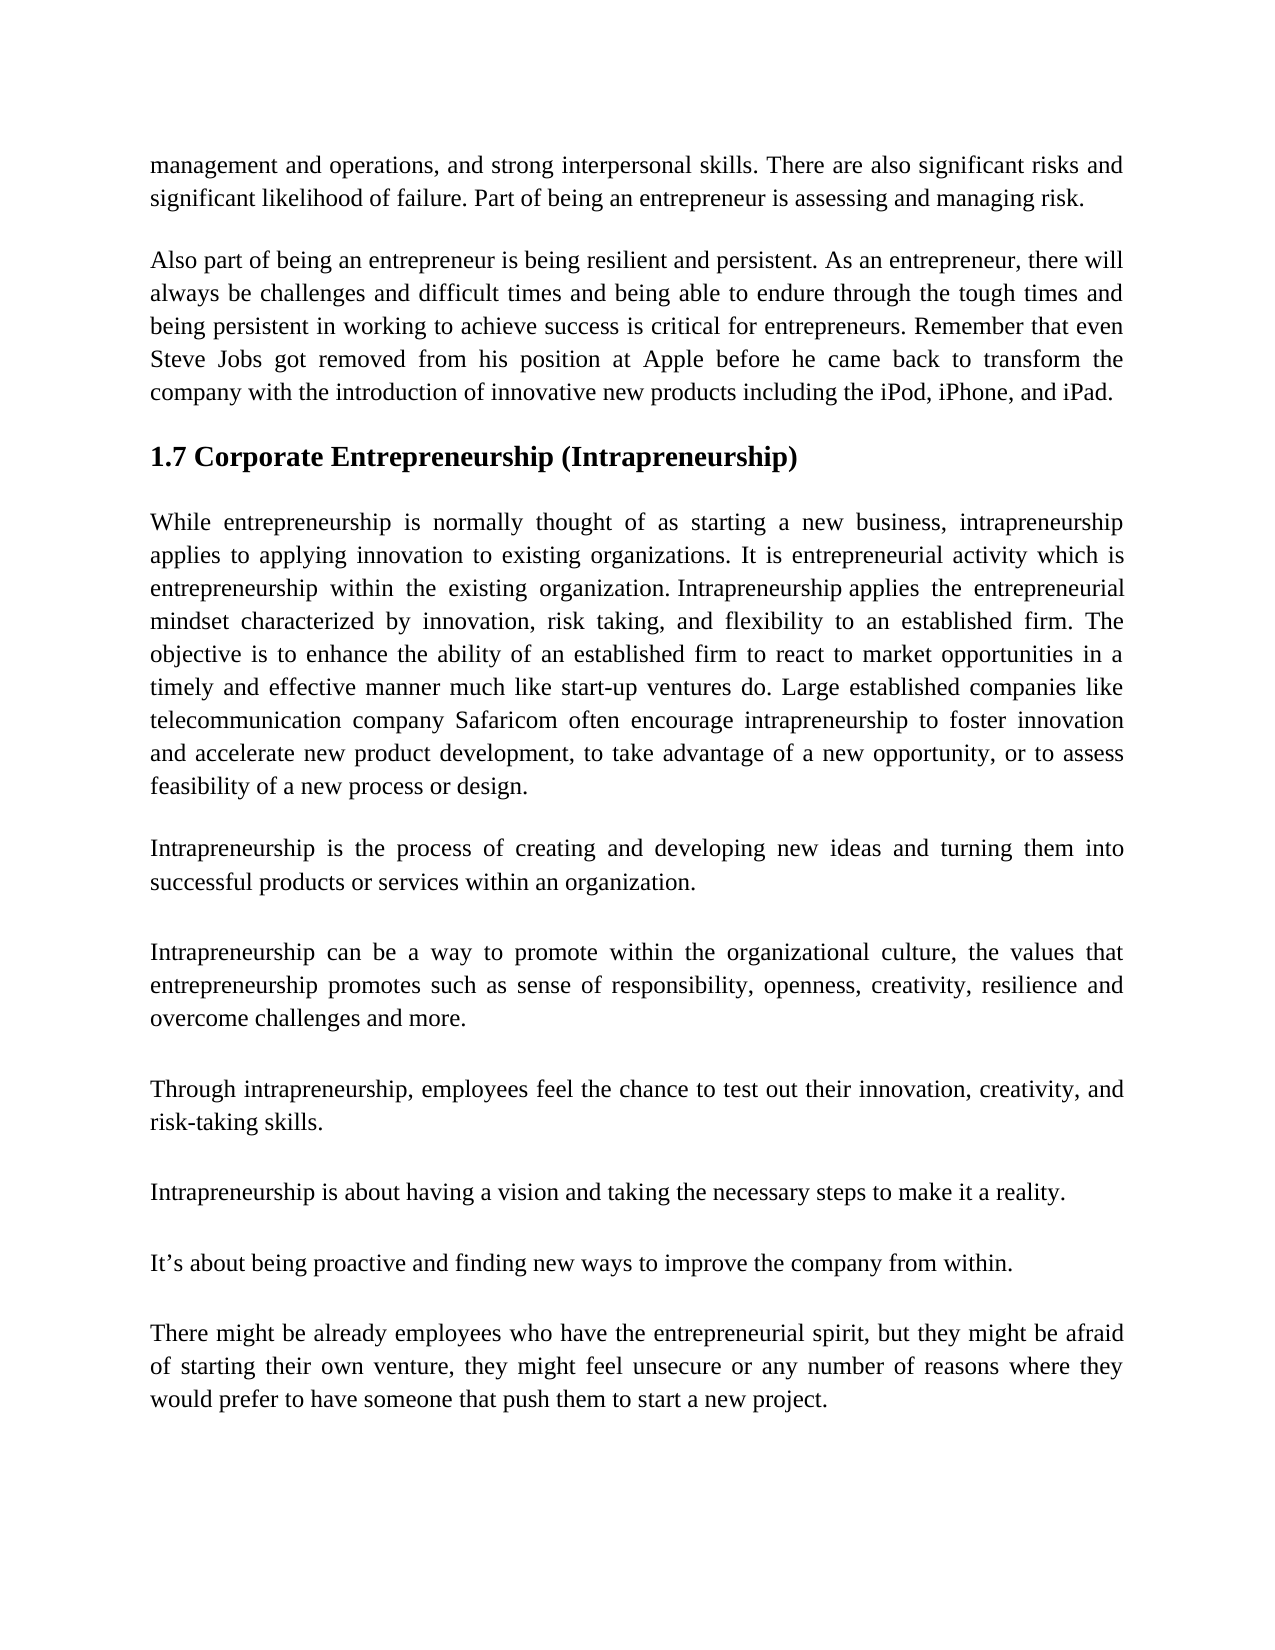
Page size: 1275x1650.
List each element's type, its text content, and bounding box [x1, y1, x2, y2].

text Intrapreneurship can be a way to promote within the organizational culture, the values that entrepreneurship promotes such as sense of responsibility, openness, creativity, resilience and overcome challenges and more. [150, 937, 1125, 1032]
text There might be already employees who have the entrepreneurial spirit, but they might be afraid of starting their own venture, they might feel unsecure or any number of reasons where they would prefer to have someone that push them to start a new project. [150, 1318, 1125, 1413]
text Intrapreneurship is the process of creating and developing new ideas and turning them into successful products or services within an organization. [150, 833, 1125, 895]
text 1.7 Corporate Entrepreneurship (Intrapreneurship) [150, 439, 1125, 473]
text It’s about being proactive and finding new ways to improve the company from within. [150, 1248, 1125, 1276]
text While entrepreneurship is normally thought of as starting a new business, intrapreneurship applies to applying innovation to existing organizations. It is entrepreneurial activity which is entrepreneurship within the existing organization. Intrapreneurship applies the entrepreneurial mindset characterized by innovation, risk taking, and flexibility to an established firm. The objective is to enhance the ability of an established firm to react to market opportunities in a timely and effective manner much like start-up ventures do. Large established companies like telecommunication company Safaricom often encourage intrapreneurship to foster innovation and accelerate new product development, to take advantage of a new opportunity, or to assess feasibility of a new process or design. [150, 507, 1125, 800]
text Also part of being an entrepreneur is being resilient and persistent. As an entrepreneur, there will always be challenges and difficult times and being able to endure through the tough times and being persistent in working to achieve success is critical for entrepreneurs. Remember that even Steve Jobs got removed from his position at Apple before he came back to transform the company with the introduction of innovative new products including the iPod, iPhone, and iPad. [150, 245, 1125, 406]
text Intrapreneurship is about having a vision and taking the necessary steps to make it a reality. [150, 1177, 1125, 1206]
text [150, 150, 1125, 212]
text Through intrapreneurship, employees feel the chance to test out their innovation, creativity, and risk-taking skills. [150, 1074, 1125, 1135]
